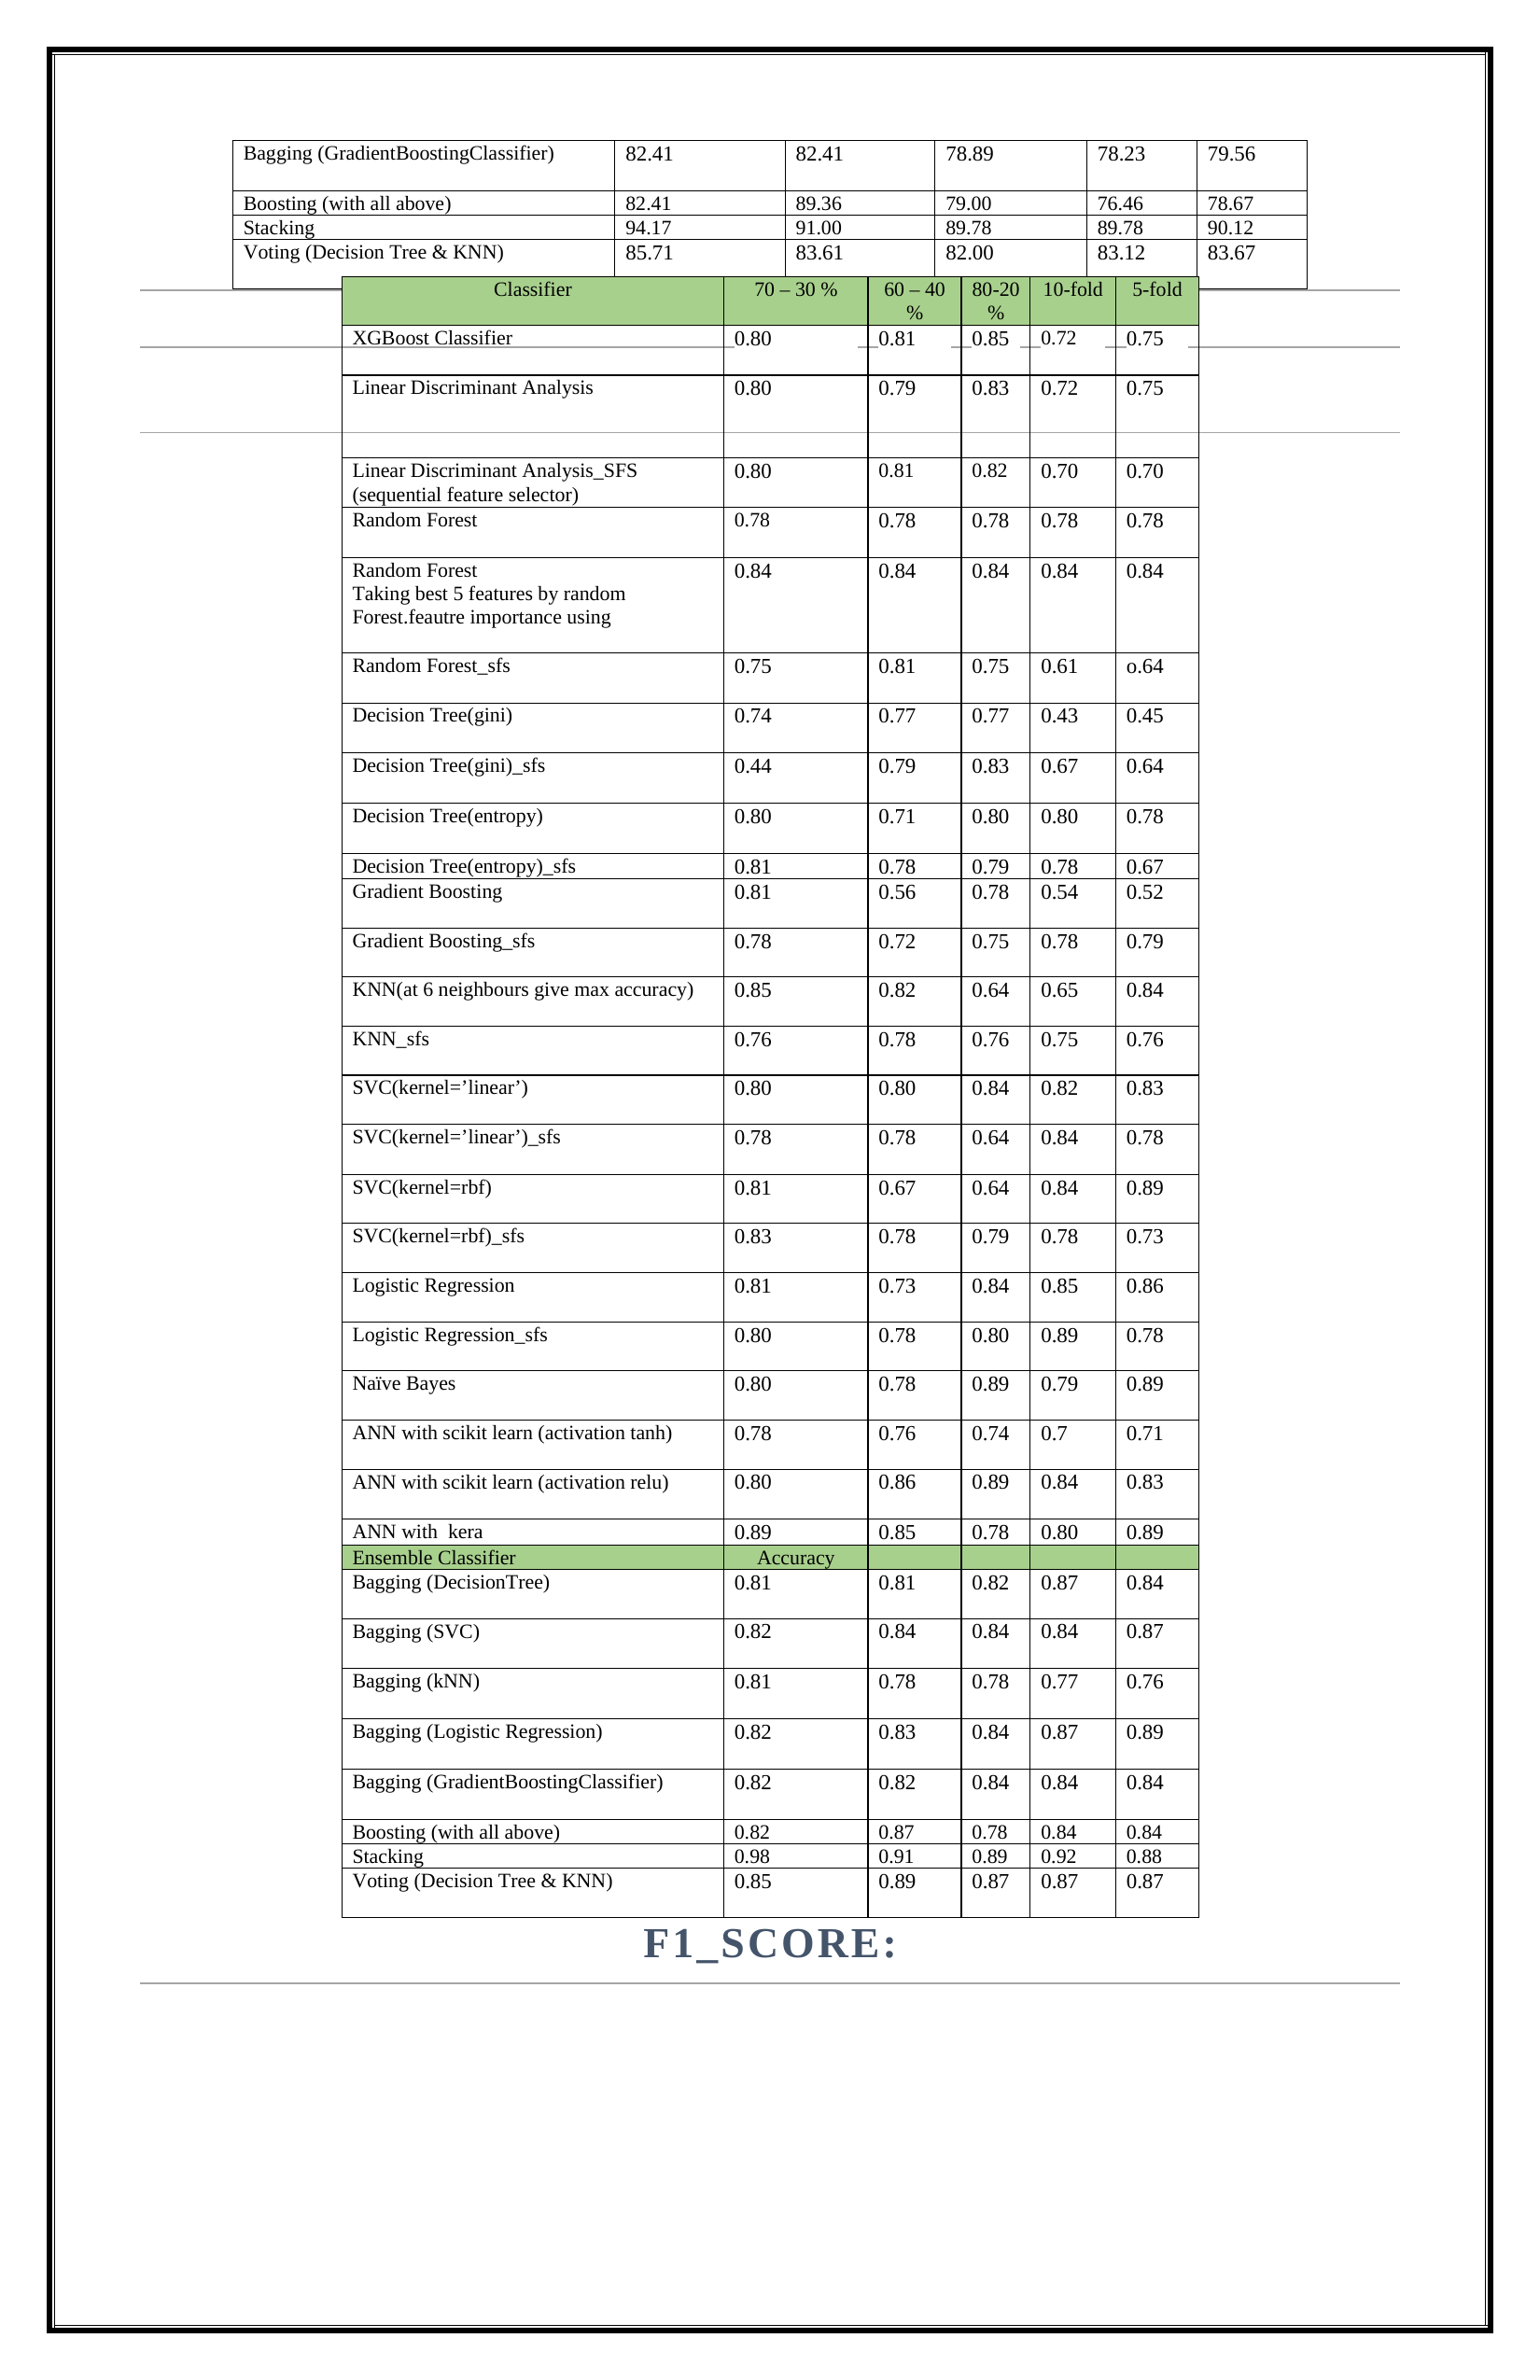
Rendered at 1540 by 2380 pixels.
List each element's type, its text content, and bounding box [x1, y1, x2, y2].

table_cell KNN_sfs [343, 1027, 723, 1074]
table_cell 0.92 [1030, 1844, 1115, 1868]
table_cell 0.85 [724, 977, 867, 1026]
table_cell 0.87 [1116, 1869, 1198, 1916]
table_cell 83.61 [786, 240, 934, 276]
table_cell 0.75 [962, 929, 1029, 976]
table_cell 0.67 [1030, 753, 1115, 803]
table_cell 89.36 [786, 191, 934, 215]
table_cell 0.84 [1030, 1770, 1115, 1818]
table_cell 0.77 [1030, 1669, 1115, 1718]
table_cell 0.84 [962, 1273, 1029, 1322]
table_cell 0.83 [1116, 1076, 1198, 1124]
table_cell 0.80 [962, 1323, 1029, 1370]
table_cell Bagging (GradientBoostingClassifier) [233, 141, 614, 190]
table_cell Random Forest_sfs [343, 653, 723, 702]
table_cell 0.84 [1030, 1175, 1115, 1223]
table_cell 0.79 [869, 376, 960, 457]
table_cell ANN with scikit learn (activation relu) [343, 1470, 723, 1519]
table_cell 0.84 [1116, 1770, 1198, 1818]
table_cell 0.84 [962, 558, 1029, 652]
table_cell 0.75 [1116, 326, 1198, 374]
table_header 70 – 30 % [724, 277, 867, 325]
table_cell 0.81 [724, 1570, 867, 1617]
table_cell 0.64 [1116, 753, 1198, 803]
table_cell 0.86 [1116, 1273, 1198, 1322]
table_cell 0.82 [724, 1820, 867, 1843]
table_cell 0.78 [724, 1421, 867, 1468]
table_cell 0.86 [869, 1470, 960, 1519]
table_cell 0.70 [1116, 458, 1198, 507]
table_cell 0.81 [869, 1570, 960, 1617]
table_cell 83.12 [1087, 240, 1197, 276]
table_cell 0.76 [1116, 1027, 1198, 1074]
table_cell Voting (Decision Tree & KNN) [343, 1869, 723, 1916]
table_cell 0.78 [1116, 508, 1198, 557]
table_cell 0.89 [962, 1371, 1029, 1420]
table_cell Bagging (GradientBoostingClassifier) [343, 1770, 723, 1818]
table_cell 0.89 [962, 1844, 1029, 1868]
table_cell 0.82 [869, 977, 960, 1026]
table_cell 0.78 [724, 929, 867, 976]
table_cell 91.00 [786, 216, 934, 239]
table_cell ANN with scikit learn (activation tanh) [343, 1421, 723, 1468]
table_cell 79.00 [935, 191, 1086, 215]
table_cell 0.64 [962, 1175, 1029, 1223]
table_cell Decision Tree(gini) [343, 704, 723, 752]
table_cell 0.87 [1030, 1719, 1115, 1769]
table_cell 0.81 [724, 879, 867, 928]
table_cell 0.78 [1030, 1224, 1115, 1272]
table_cell Linear Discriminant Analysis [343, 376, 723, 457]
table_cell 78.89 [935, 141, 1086, 190]
table_cell 0.85 [724, 1869, 867, 1916]
table_cell 0.72 [1030, 326, 1115, 374]
table_cell 0.88 [1116, 1844, 1198, 1868]
table_cell 0.80 [724, 1371, 867, 1420]
table_cell 0.43 [1030, 704, 1115, 752]
table_cell 0.44 [724, 753, 867, 803]
table_cell 0.84 [869, 558, 960, 652]
table_header 10-fold [1030, 277, 1115, 325]
table_cell 0.78 [869, 1125, 960, 1174]
table_cell 0.84 [869, 1619, 960, 1668]
table_cell 0.82 [962, 1570, 1029, 1617]
table_cell 0.83 [962, 376, 1029, 457]
table_cell 0.89 [1030, 1323, 1115, 1370]
table_cell 0.84 [962, 1619, 1029, 1668]
table_cell [869, 1546, 960, 1569]
table_cell 78.23 [1087, 141, 1197, 190]
table_cell 0.84 [962, 1076, 1029, 1124]
table_cell 0.87 [1030, 1570, 1115, 1617]
table_cell 0.84 [1116, 1570, 1198, 1617]
table_cell 0.78 [869, 1371, 960, 1420]
table_cell 0.84 [1030, 558, 1115, 652]
table_cell [1030, 1546, 1115, 1569]
table_cell 0.76 [724, 1027, 867, 1074]
table_cell Voting (Decision Tree & KNN) [233, 240, 614, 288]
table_cell 0.89 [869, 1869, 960, 1916]
table_cell Gradient Boosting [343, 879, 723, 928]
table_cell 0.89 [1116, 1175, 1198, 1223]
table_cell 0.82 [1030, 1076, 1115, 1124]
table_cell 0.56 [869, 879, 960, 928]
table_cell 0.80 [869, 1076, 960, 1124]
table_cell Decision Tree(gini)_sfs [343, 753, 723, 803]
table_cell 78.67 [1197, 191, 1307, 215]
table_header 5-fold [1116, 277, 1198, 325]
table_cell 0.84 [1116, 977, 1198, 1026]
table_cell 0.76 [962, 1027, 1029, 1074]
table_cell 0.79 [1116, 929, 1198, 976]
table_cell 0.54 [1030, 879, 1115, 928]
table_cell 0.78 [962, 1669, 1029, 1718]
table_cell 0.87 [869, 1820, 960, 1843]
table_cell 0.72 [1030, 376, 1115, 457]
table_cell 0.78 [962, 508, 1029, 557]
table_cell 0.70 [1030, 458, 1115, 507]
table_cell 0.84 [724, 558, 867, 652]
table_cell KNN(at 6 neighbours give max accuracy) [343, 977, 723, 1026]
table_cell 0.80 [724, 1323, 867, 1370]
table_cell 0.81 [724, 1273, 867, 1322]
table_cell 0.7 [1030, 1421, 1115, 1468]
table_cell 89.78 [935, 216, 1086, 239]
table_cell 82.00 [935, 240, 1086, 276]
table_cell 82.41 [615, 191, 785, 215]
table_cell 0.78 [1116, 804, 1198, 853]
table_cell 0.83 [724, 1224, 867, 1272]
table_cell XGBoost Classifier [343, 326, 723, 374]
table_cell 0.79 [962, 1224, 1029, 1272]
table_cell Stacking [343, 1844, 723, 1868]
table_cell Accuracy [724, 1546, 867, 1569]
table_cell 0.87 [1030, 1869, 1115, 1916]
table_cell Decision Tree(entropy) [343, 804, 723, 853]
table_cell 0.78 [724, 508, 867, 557]
table_cell 0.78 [869, 1669, 960, 1718]
table_cell 0.73 [869, 1273, 960, 1322]
table_cell 0.75 [1030, 1027, 1115, 1074]
table_cell 0.78 [1030, 929, 1115, 976]
table_cell 0.61 [1030, 653, 1115, 702]
table_cell 0.81 [724, 1175, 867, 1223]
table_cell Stacking [233, 216, 614, 239]
table_cell 0.83 [869, 1719, 960, 1769]
table_cell Random Forest Taking best 5 features by random Forest.feautre importance using [343, 558, 723, 652]
table_cell Boosting (with all above) [343, 1820, 723, 1843]
table_cell 0.89 [1116, 1371, 1198, 1420]
table_cell 0.67 [869, 1175, 960, 1223]
table_cell 0.83 [1116, 1470, 1198, 1519]
table_cell 82.41 [786, 141, 934, 190]
table_cell 0.78 [869, 1224, 960, 1272]
table_cell 0.78 [869, 1323, 960, 1370]
table_cell SVC(kernel=’linear’) [343, 1076, 723, 1124]
table_cell 0.84 [1030, 1820, 1115, 1843]
table_cell 0.98 [724, 1844, 867, 1868]
table_cell 0.80 [724, 458, 867, 507]
table_cell 0.80 [724, 804, 867, 853]
table_cell 0.80 [724, 1076, 867, 1124]
table_cell Logistic Regression [343, 1273, 723, 1322]
table_cell 0.45 [1116, 704, 1198, 752]
table_header Classifier [343, 277, 723, 325]
table_cell 0.72 [869, 929, 960, 976]
table_cell 0.84 [1030, 1470, 1115, 1519]
table_header 60 – 40 % [869, 277, 960, 325]
table_cell 94.17 [615, 216, 785, 239]
table_cell 0.84 [1030, 1125, 1115, 1174]
table_cell 0.64 [962, 1125, 1029, 1174]
table_cell 0.78 [1030, 508, 1115, 557]
table_cell 0.84 [1030, 1619, 1115, 1668]
table_cell 0.52 [1116, 879, 1198, 928]
table_cell 0.89 [962, 1470, 1029, 1519]
table_cell 0.75 [724, 653, 867, 702]
table_cell 0.80 [1030, 804, 1115, 853]
table_cell [1116, 1546, 1198, 1569]
table_cell 0.73 [1116, 1224, 1198, 1272]
table_cell 0.89 [1116, 1719, 1198, 1769]
table_cell 0.65 [1030, 977, 1115, 1026]
table_cell [962, 1546, 1029, 1569]
table_cell 0.78 [869, 1027, 960, 1074]
table_cell Linear Discriminant Analysis_SFS (sequential feature selector) [343, 458, 723, 507]
table_cell SVC(kernel=’linear’)_sfs [343, 1125, 723, 1174]
table_cell Ensemble Classifier [343, 1546, 723, 1569]
table_cell 0.78 [962, 1820, 1029, 1843]
table_cell 79.56 [1197, 141, 1307, 190]
table_cell 83.67 [1197, 240, 1307, 288]
table_cell o.64 [1116, 653, 1198, 702]
table_cell 0.84 [1116, 1820, 1198, 1843]
table_cell 0.78 [1116, 1125, 1198, 1174]
table_cell Naïve Bayes [343, 1371, 723, 1420]
table_cell 0.71 [1116, 1421, 1198, 1468]
table_cell 0.91 [869, 1844, 960, 1868]
table_header 80-20 % [962, 277, 1029, 325]
table_cell ANN with kera [343, 1519, 723, 1544]
table_cell Bagging (DecisionTree) [343, 1570, 723, 1617]
table_cell 0.87 [1116, 1619, 1198, 1668]
table_cell 90.12 [1197, 216, 1307, 239]
table_cell Gradient Boosting_sfs [343, 929, 723, 976]
table_cell 0.77 [962, 704, 1029, 752]
table_cell SVC(kernel=rbf)_sfs [343, 1224, 723, 1272]
table_cell 85.71 [615, 240, 785, 276]
table_cell 89.78 [1087, 216, 1197, 239]
table_cell Random Forest [343, 508, 723, 557]
table_cell 0.79 [1030, 1371, 1115, 1420]
table_cell 0.82 [869, 1770, 960, 1818]
table_cell 0.80 [724, 376, 867, 457]
table_cell 0.84 [962, 1719, 1029, 1769]
table_cell Bagging (kNN) [343, 1669, 723, 1718]
table_cell SVC(kernel=rbf) [343, 1175, 723, 1223]
table_cell Bagging (SVC) [343, 1619, 723, 1668]
table_cell 0.76 [1116, 1669, 1198, 1718]
table_cell 0.78 [1116, 1323, 1198, 1370]
table_cell 0.74 [962, 1421, 1029, 1468]
table_cell Bagging (Logistic Regression) [343, 1719, 723, 1769]
table_cell 0.64 [962, 977, 1029, 1026]
table_cell 0.85 [1030, 1273, 1115, 1322]
table_cell Decision Tree(entropy)_sfs [343, 854, 723, 878]
table_cell 0.84 [962, 1770, 1029, 1818]
table_cell 0.78 [962, 879, 1029, 928]
table_cell 0.75 [1116, 376, 1198, 457]
table_cell Boosting (with all above) [233, 191, 614, 215]
table_cell 0.74 [724, 704, 867, 752]
table_cell 0.76 [869, 1421, 960, 1468]
table_cell 0.84 [1116, 558, 1198, 652]
table_cell Logistic Regression_sfs [343, 1323, 723, 1370]
table_cell 76.46 [1087, 191, 1197, 215]
title F1_score: [140, 481, 1400, 1982]
table_cell 0.87 [962, 1869, 1029, 1916]
